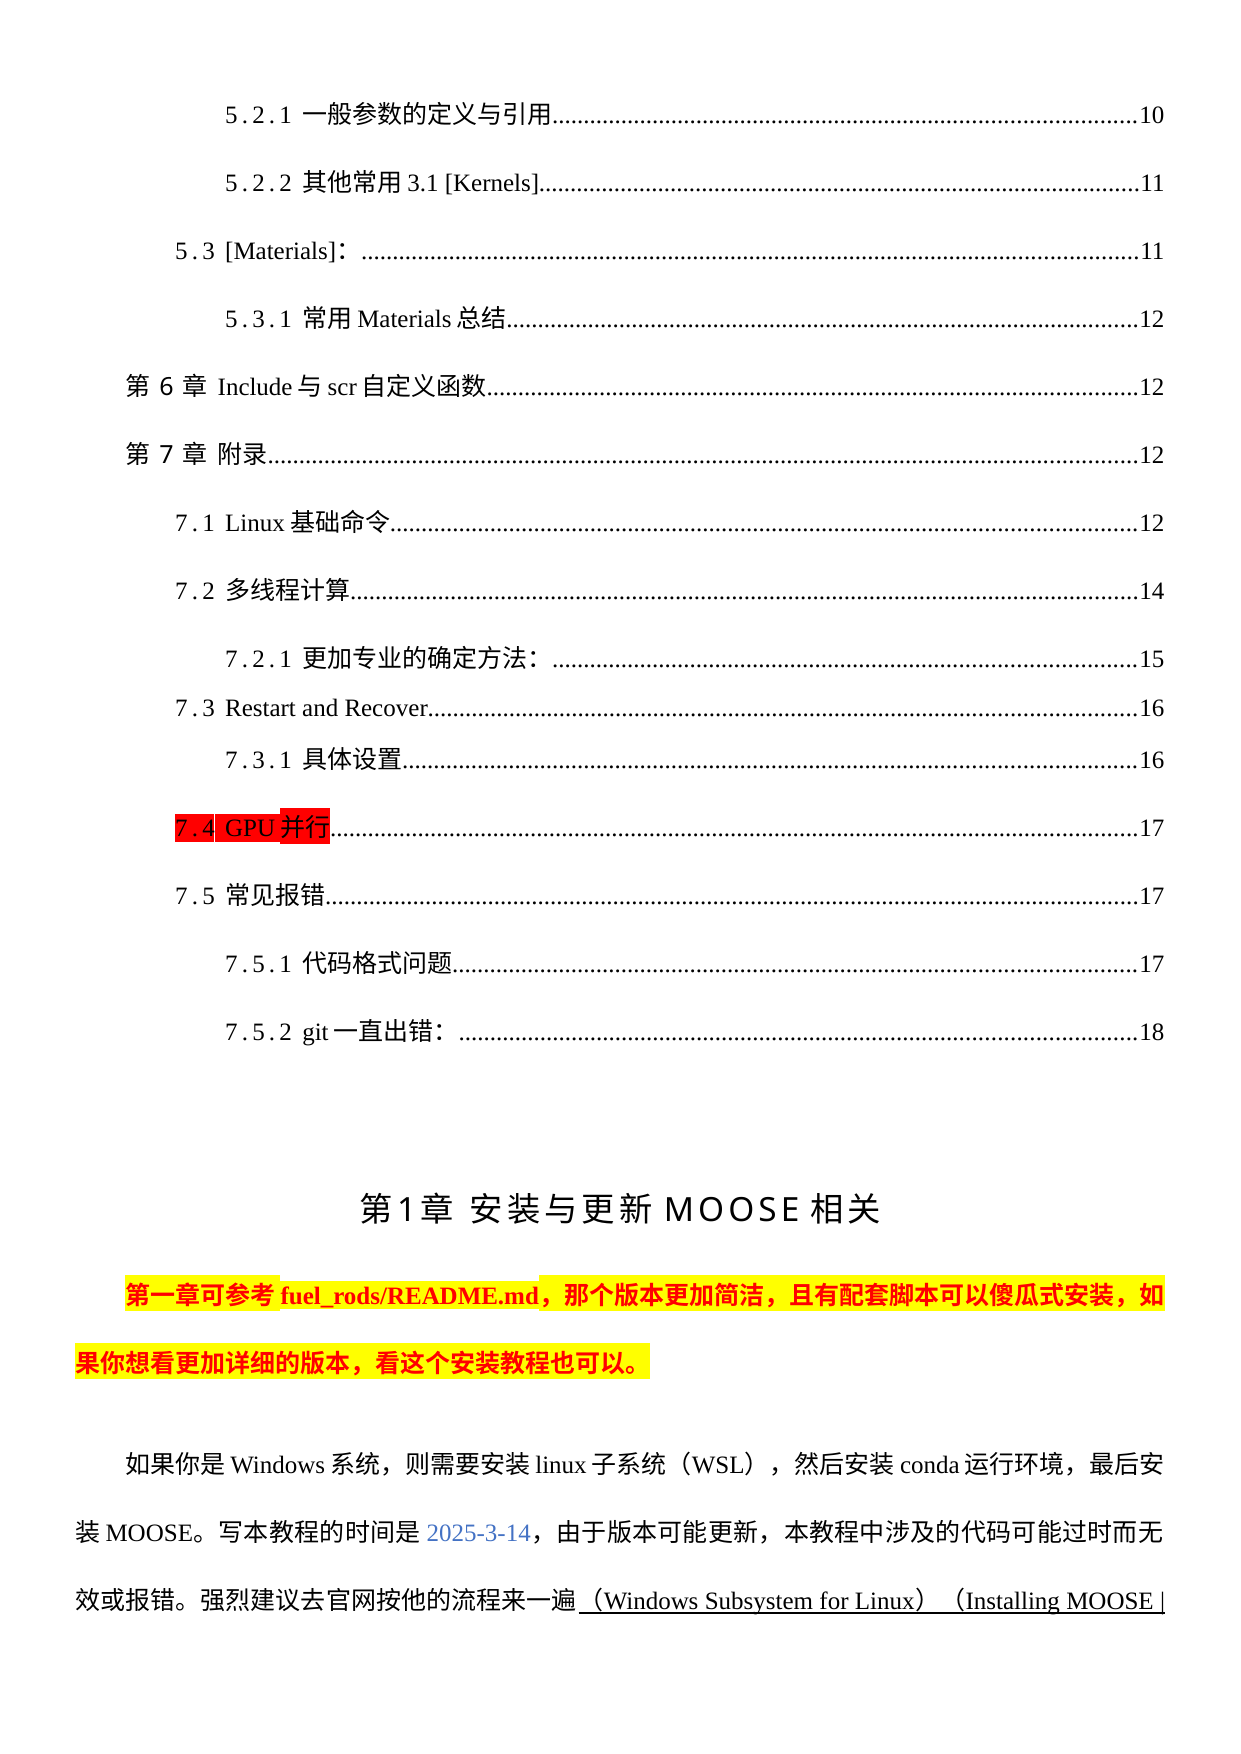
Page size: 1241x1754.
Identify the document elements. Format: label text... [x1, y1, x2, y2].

text 第一章可参考fuel_rods/README.md，那个版本更加简洁，且有配套脚本可以傻瓜式安装，如果你想看更加详细的版本，看这个安装教程也可以。 [75, 1259, 1165, 1395]
subtitle 安装与更新MOOSE相关 [75, 1173, 1165, 1241]
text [75, 1429, 1165, 1633]
